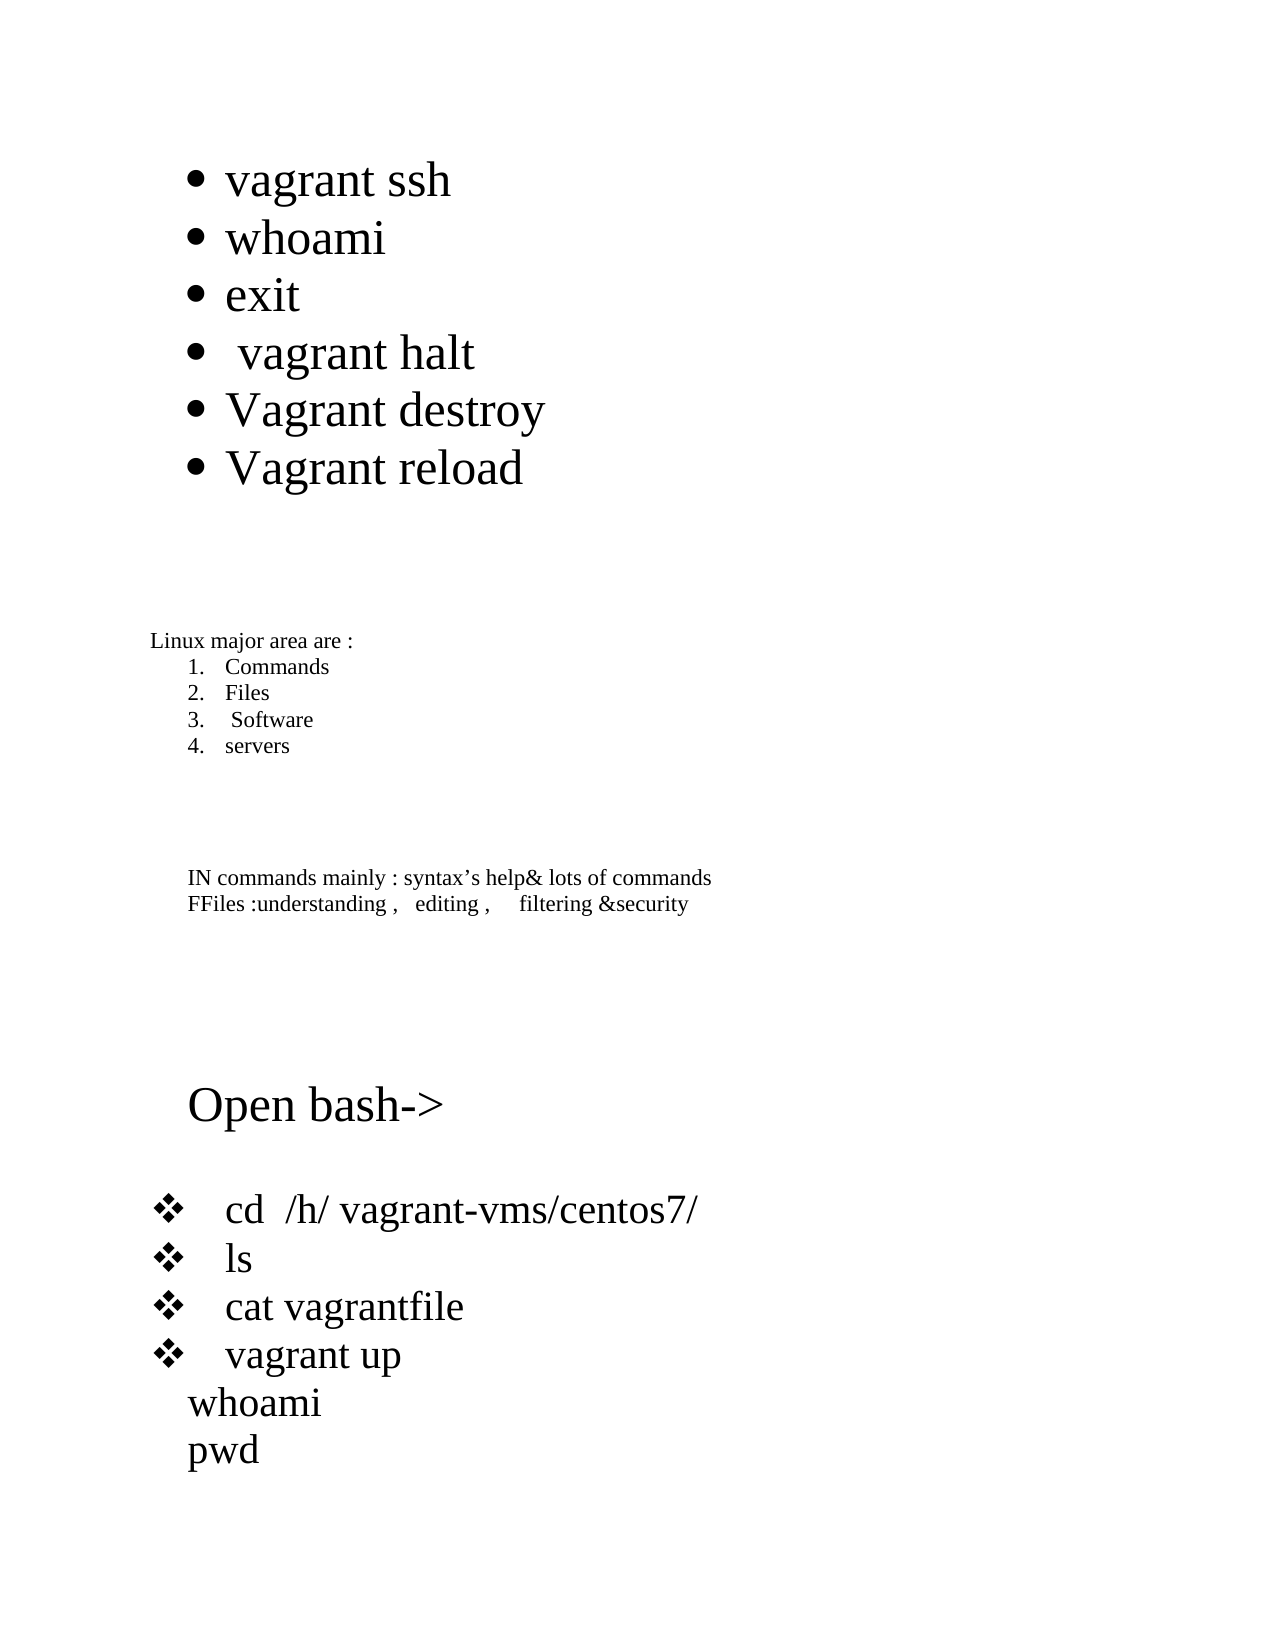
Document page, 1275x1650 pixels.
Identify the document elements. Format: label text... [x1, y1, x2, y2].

list Commands [187, 653, 1125, 679]
list Files [187, 679, 1125, 706]
list exit [187, 265, 1125, 322]
list Vagrant destroy [187, 380, 1125, 437]
list vagrant up [150, 1329, 1125, 1377]
list Vagrant reload [187, 437, 1125, 495]
text FFiles :understanding , editing , filtering &security [187, 890, 1125, 917]
list whoami [187, 1377, 1125, 1425]
list vagrant ssh [187, 150, 1125, 207]
list vagrant halt [187, 322, 1125, 380]
text IN commands mainly : syntax’s help& lots of commands [187, 864, 1125, 890]
list cat vagrantfile [150, 1281, 1125, 1329]
text Linux major area are : [150, 627, 1125, 653]
text Open bash-> [187, 1075, 1125, 1132]
list ls [150, 1233, 1125, 1281]
list cd /h/ vagrant-vms/centos7/ [150, 1185, 1125, 1233]
list servers [187, 732, 1125, 758]
list pwd [187, 1425, 1125, 1473]
list Software [187, 706, 1125, 732]
list whoami [187, 207, 1125, 265]
